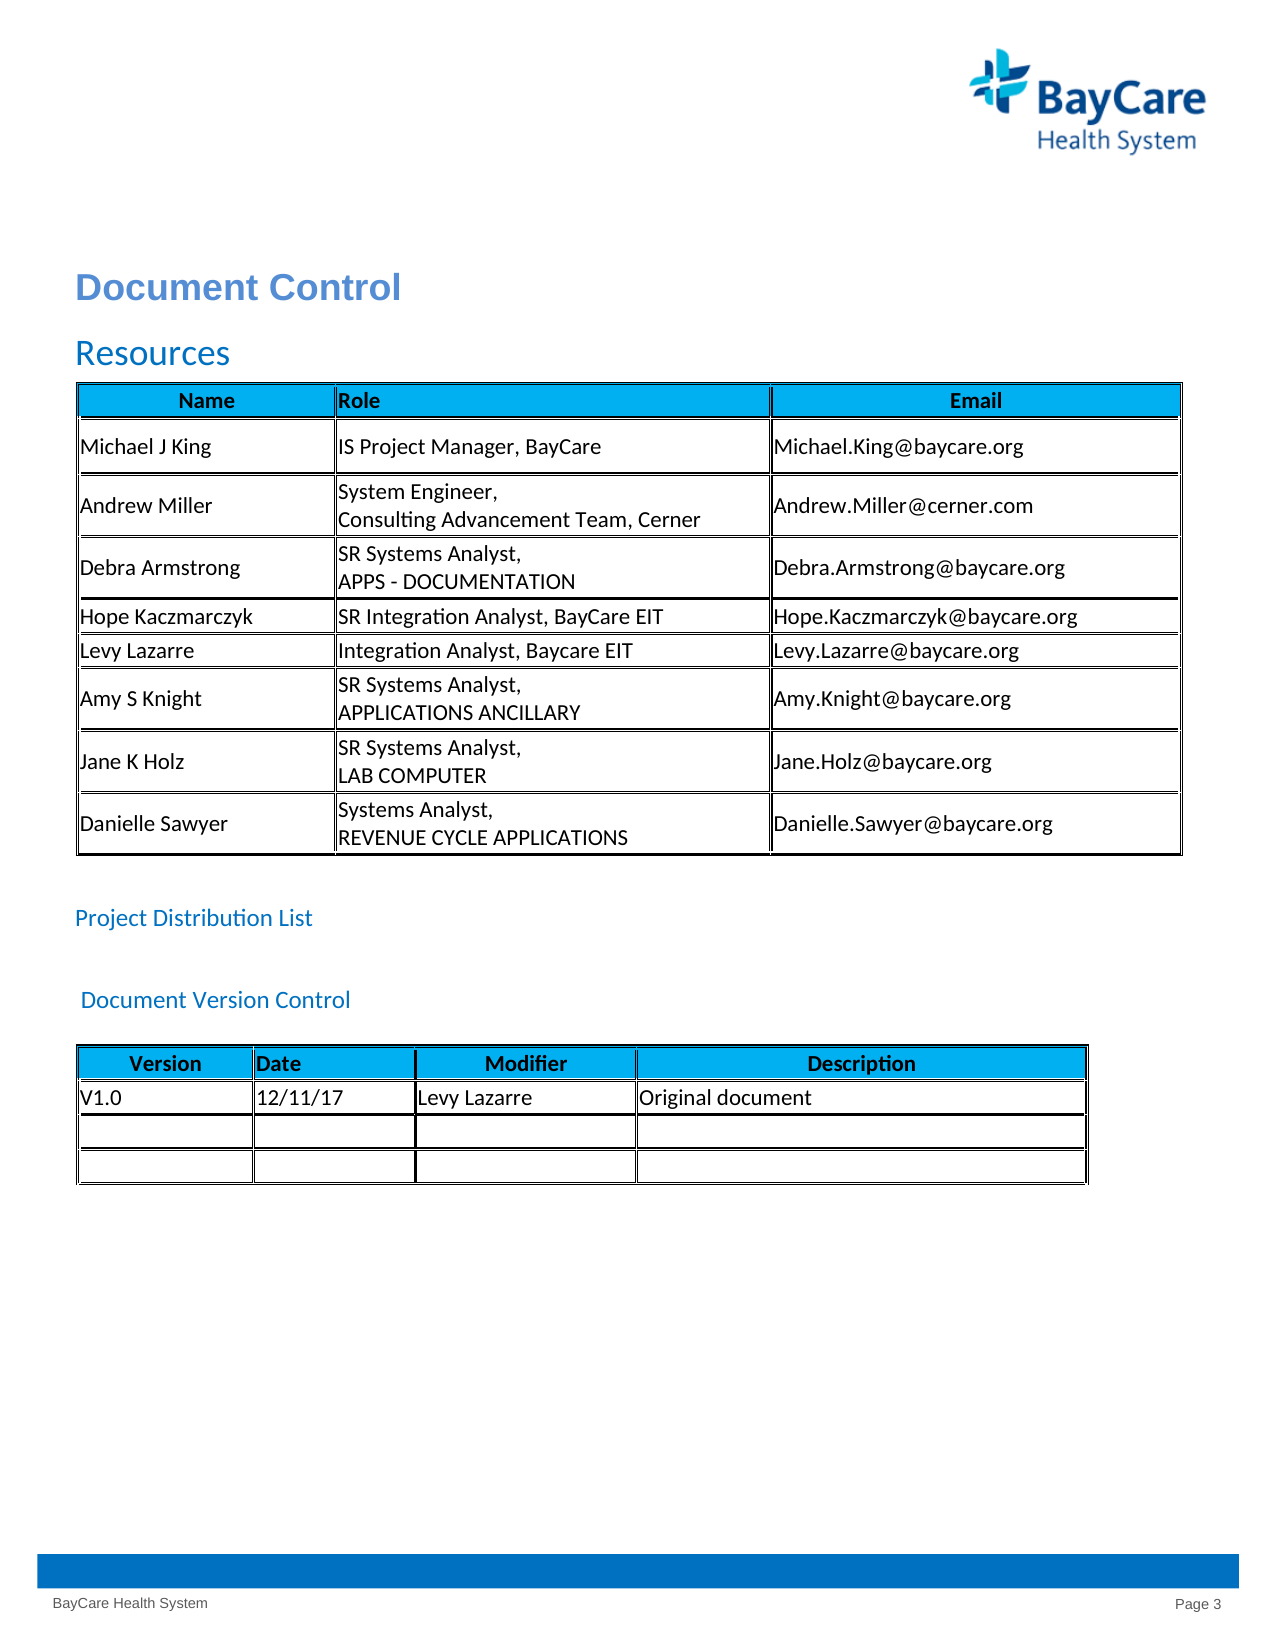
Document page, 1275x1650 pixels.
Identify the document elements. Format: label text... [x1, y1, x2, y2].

table_header Name [79, 385, 336, 416]
table_cell Integration Analyst, Baycare EIT [337, 635, 769, 666]
table_cell 12/11/17 [255, 1082, 414, 1113]
table_cell Debra Armstrong [79, 535, 334, 597]
subtitle Resources [75, 329, 1200, 375]
table_cell Levy Lazarre [79, 631, 334, 666]
table_cell Hope.Kaczmarczyk@baycare.org [773, 597, 1180, 631]
table_cell Amy.Knight@baycare.org [771, 666, 1181, 728]
table_cell Hope Kaczmarczyk [79, 597, 334, 631]
table_cell [417, 1151, 635, 1182]
table_cell [638, 1113, 1087, 1147]
subtitle Document Version Control [75, 984, 1200, 1015]
table_cell Amy S Knight [77, 666, 336, 728]
table_cell Debra.Armstrong@baycare.org [773, 535, 1180, 597]
table_cell [79, 1147, 252, 1182]
table_cell Original document [638, 1079, 1086, 1113]
table_cell [255, 1116, 414, 1147]
table_cell IS Project Manager, BayCare [337, 420, 769, 472]
table_header Role [336, 383, 771, 416]
table_cell Jane K Holz [79, 728, 334, 791]
table_header Date [254, 1046, 415, 1078]
table_header Modifier [415, 1048, 637, 1078]
table_cell Michael J King [79, 416, 334, 472]
table_cell Danielle Sawyer [77, 791, 336, 853]
table_cell Andrew.Miller@cerner.com [773, 472, 1180, 534]
table_cell Danielle.Sawyer@baycare.org [771, 791, 1181, 853]
table_cell Andrew Miller [79, 472, 334, 534]
subtitle Document Control [75, 265, 1200, 308]
table_cell Levy.Lazarre@baycare.org [773, 631, 1180, 666]
table_header Description [637, 1048, 1085, 1078]
table_cell [638, 1147, 1086, 1182]
table_cell SR Systems Analyst, APPS - DOCUMENTATION [337, 538, 769, 597]
table_cell Systems Analyst, REVENUE CYCLE APPLICATIONS [336, 791, 771, 853]
table_cell SR Integration Analyst, BayCare EIT [337, 600, 769, 631]
table_cell V1.0 [79, 1079, 252, 1113]
table_cell [417, 1116, 635, 1147]
table_header Version [79, 1048, 253, 1078]
table_cell System Engineer, Consulting Advancement Team, Cerner [337, 476, 769, 534]
table_cell SR Systems Analyst, LAB COMPUTER [337, 732, 769, 791]
table_cell Jane.Holz@baycare.org [773, 728, 1180, 791]
table_cell Levy Lazarre [417, 1082, 635, 1113]
table_cell [77, 1113, 252, 1147]
picture [951, 37, 1233, 168]
table_cell Michael.King@baycare.org [773, 416, 1180, 472]
table_cell [255, 1151, 414, 1182]
subtitle Project Distribution List [75, 902, 1200, 932]
table_cell SR Systems Analyst, APPLICATIONS ANCILLARY [337, 669, 769, 728]
table_header Email [771, 385, 1180, 416]
